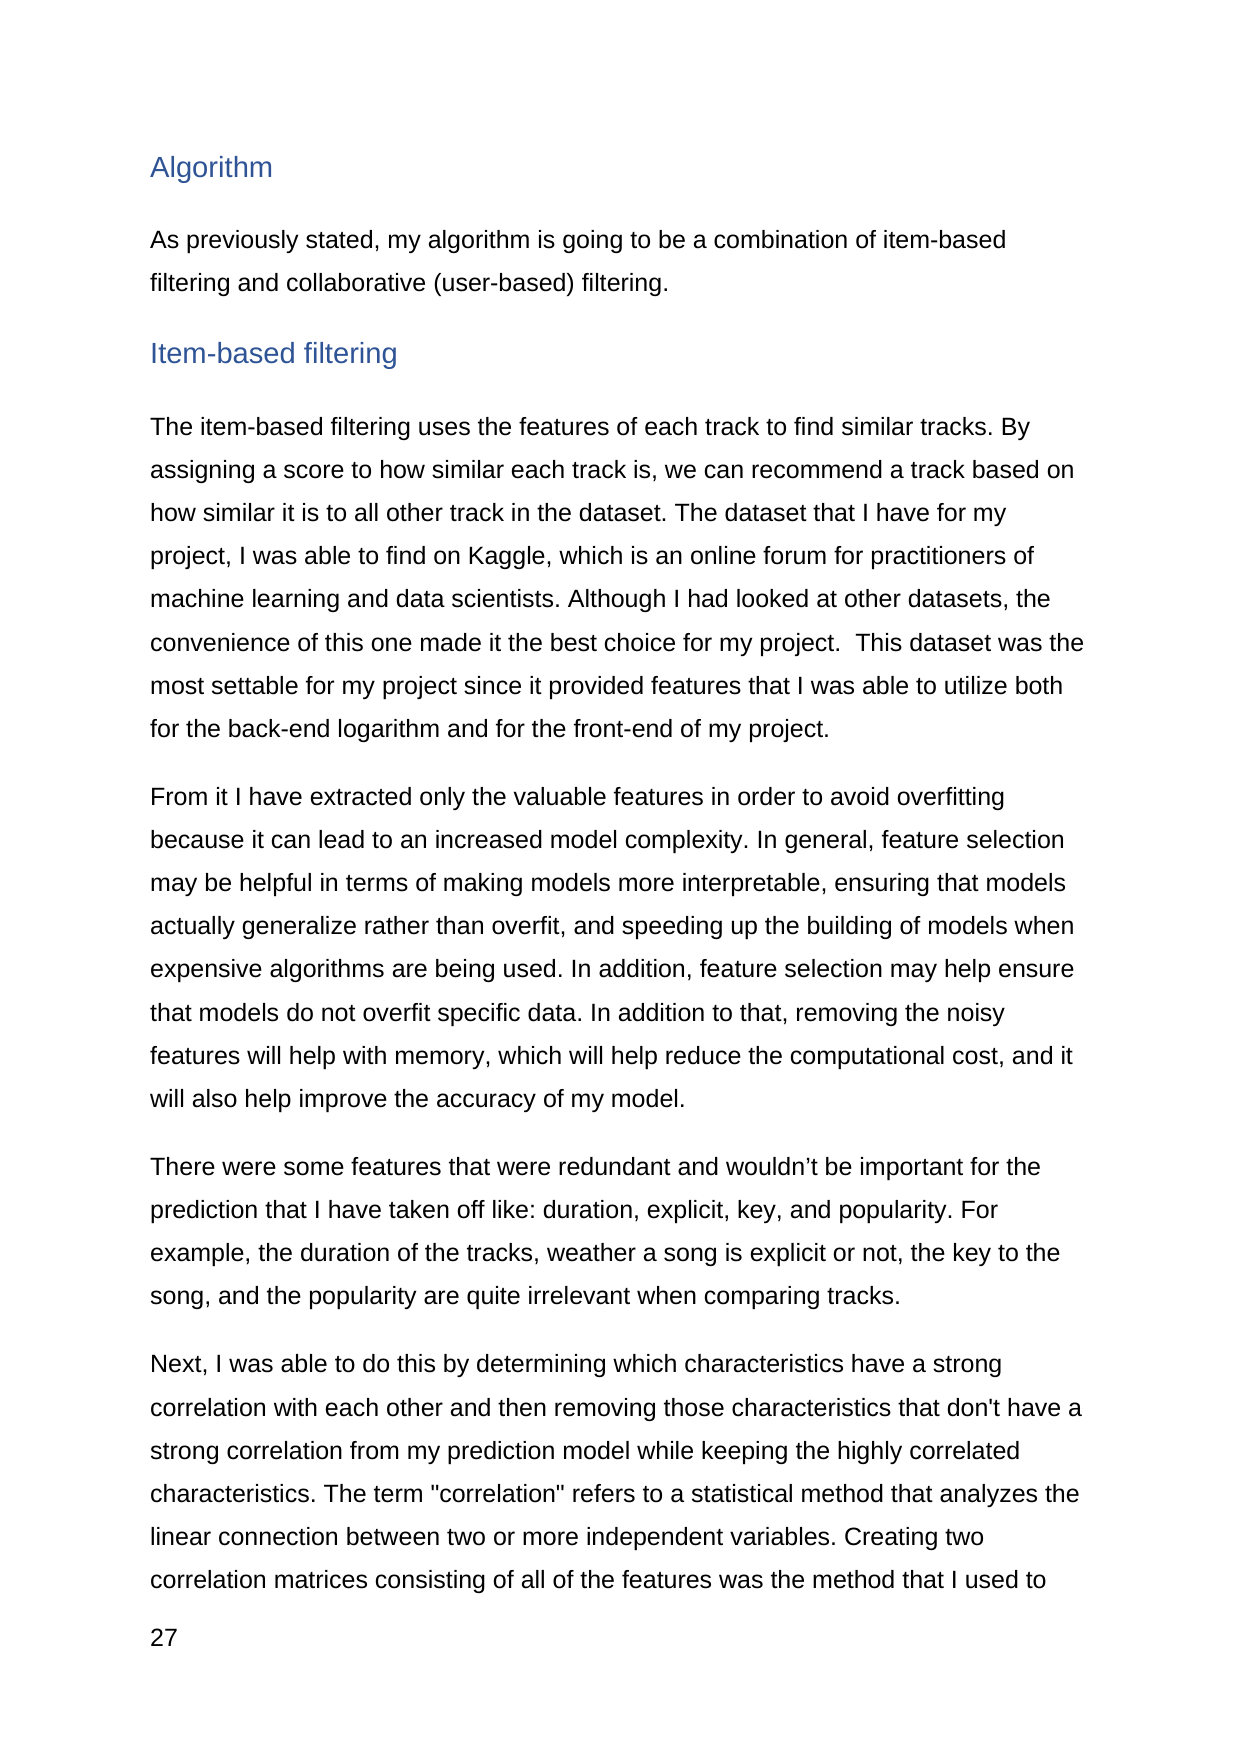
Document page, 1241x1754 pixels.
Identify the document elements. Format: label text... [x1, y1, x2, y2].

text There were some features that were redundant and wouldn’t be important for the prediction that I have taken off like: duration, explicit, key, and popularity. For example, the duration of the tracks, weather a song is explicit or not, the key to the song, and the popularity are quite irrelevant when comparing tracks. [150, 1152, 1090, 1310]
subtitle Algorithm [150, 150, 1090, 183]
text The item-based filtering uses the features of each track to find similar tracks. By assigning a score to how similar each track is, we can recommend a track based on how similar it is to all other track in the dataset. The dataset that I have for my project, I was able to find on Kaggle, which is an online forum for practitioners of machine learning and data scientists. Although I had looked at other datasets, the convenience of this one made it the best choice for my project. This dataset was the most settable for my project since it provided features that I was able to utilize both for the back-end logarithm and for the front-end of my project. [150, 412, 1090, 742]
subtitle Item-based filtering [150, 337, 1090, 370]
text As previously stated, my algorithm is going to be a combination of item-based filtering and collaborative (user-based) filtering. [150, 225, 1090, 297]
text From it I have extracted only the valuable features in order to avoid overfitting because it can lead to an increased model complexity. In general, feature selection may be helpful in terms of making models more interpretable, ensuring that models actually generalize rather than overfit, and speeding up the building of models when expensive algorithms are being used. In addition, feature selection may help ensure that models do not overfit specific data. In addition to that, removing the noisy features will help with memory, which will help reduce the computational cost, and it will also help improve the accuracy of my model. [150, 782, 1090, 1112]
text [150, 1349, 1090, 1594]
